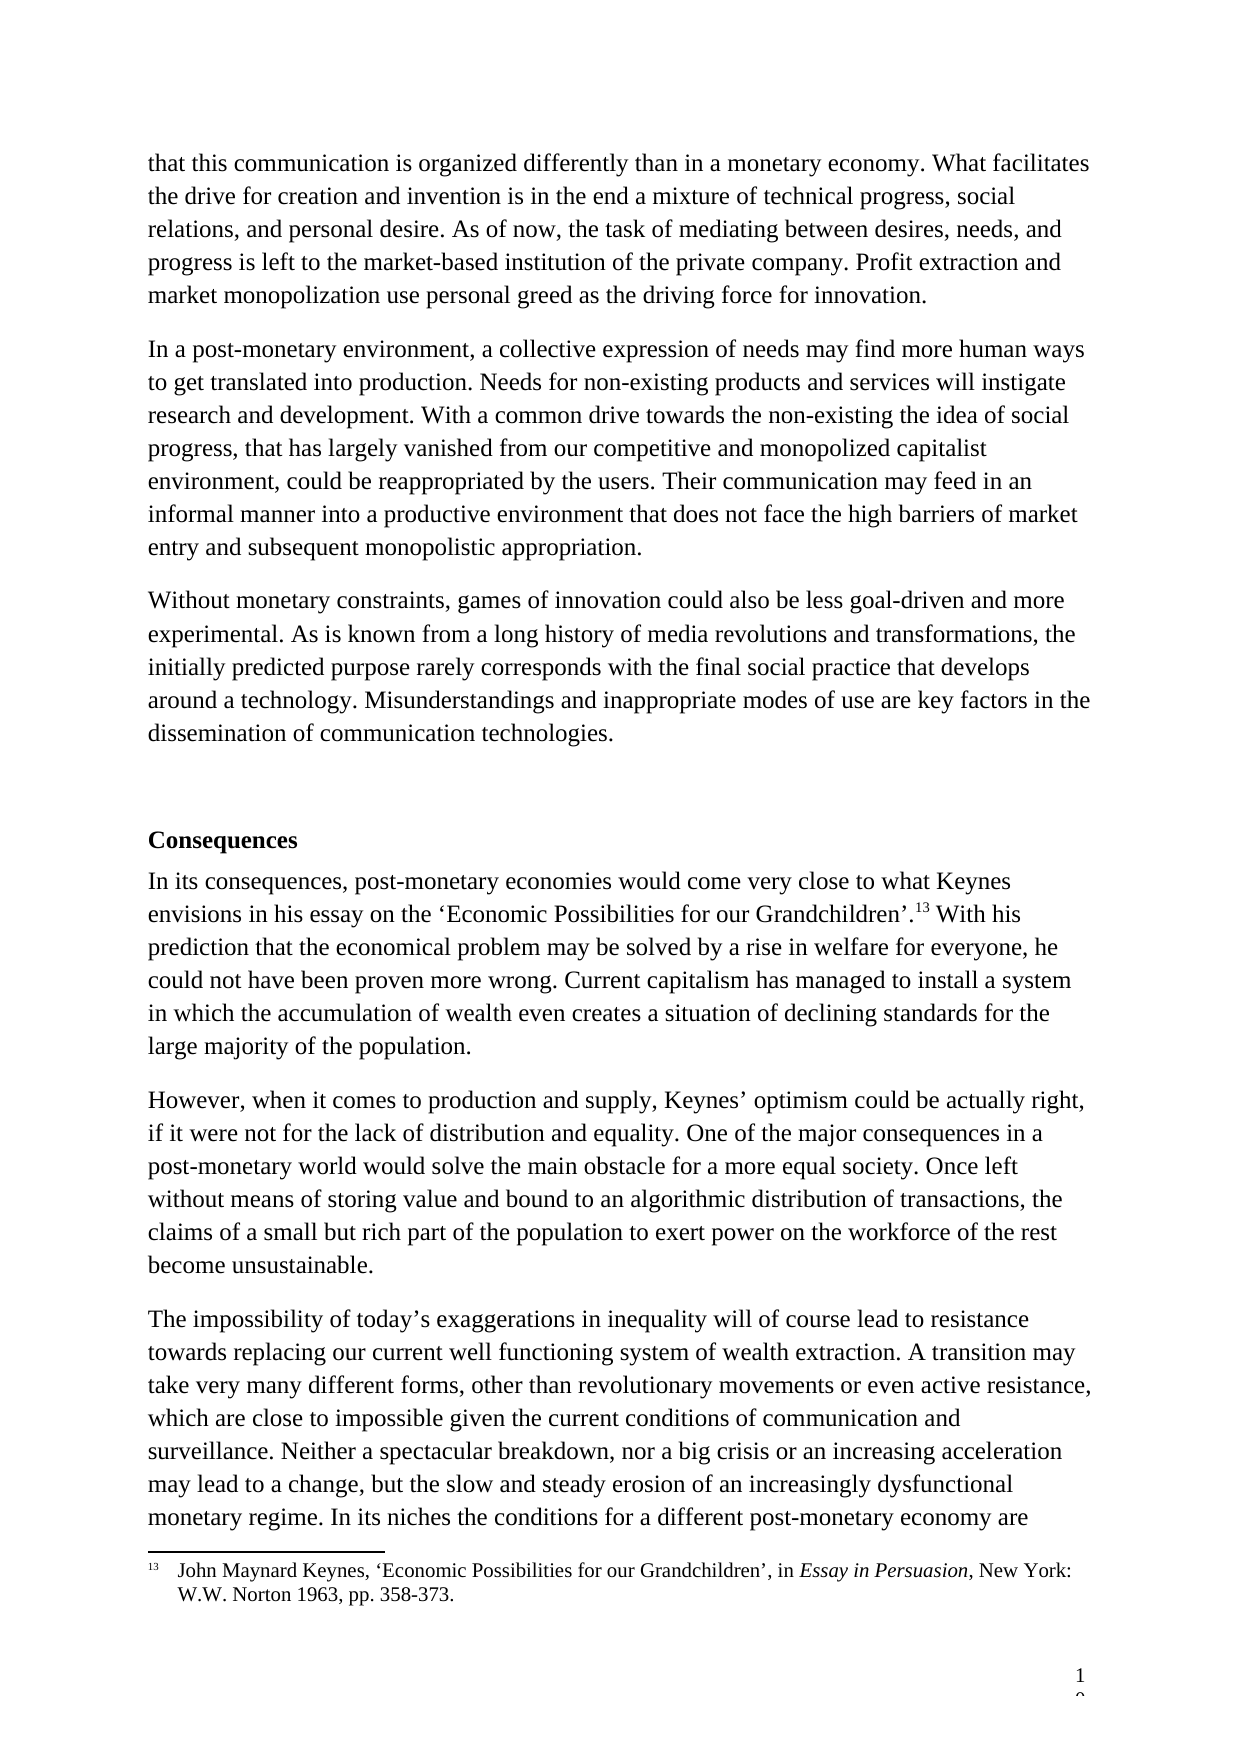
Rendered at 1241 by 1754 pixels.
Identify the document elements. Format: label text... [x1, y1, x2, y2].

text However, when it comes to production and supply, Keynes’ optimism could be actually right, if it were not for the lack of distribution and equality. One of the major consequences in a post-monetary world would solve the main obstacle for a more equal society. Once left without means of storing value and bound to an algorithmic distribution of transactions, the claims of a small but rich part of the population to exert power on the workforce of the rest become unsustainable. [148, 1085, 1092, 1279]
subtitle Consequences [148, 825, 1092, 854]
text Without monetary constraints, games of innovation could also be less goal-driven and more experimental. As is known from a long history of media revolutions and transformations, the initially predicted purpose rarely corresponds with the final social practice that develops around a technology. Misunderstandings and inappropriate modes of use are key factors in the dissemination of communication technologies. [148, 586, 1092, 746]
text In its consequences, post-monetary economies would come very close to what Keynes envisions in his essay on the ‘Economic Possibilities for our Grandchildren’. With his prediction that the economical problem may be solved by a rise in welfare for everyone, he could not have been proven more wrong. Current capitalism has managed to install a system in which the accumulation of wealth even creates a situation of declining standards for the large majority of the population. [148, 866, 1092, 1060]
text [148, 1304, 1092, 1531]
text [148, 148, 1092, 308]
text In a post-monetary environment, a collective expression of needs may find more human ways to get translated into production. Needs for non-existing products and services will instigate research and development. With a common drive towards the non-existing the idea of social progress, that has largely vanished from our competitive and monopolized capitalist environment, could be reappropriated by the users. Their communication may feed in an informal manner into a productive environment that does not face the high barriers of market entry and subsequent monopolistic appropriation. [148, 334, 1092, 561]
